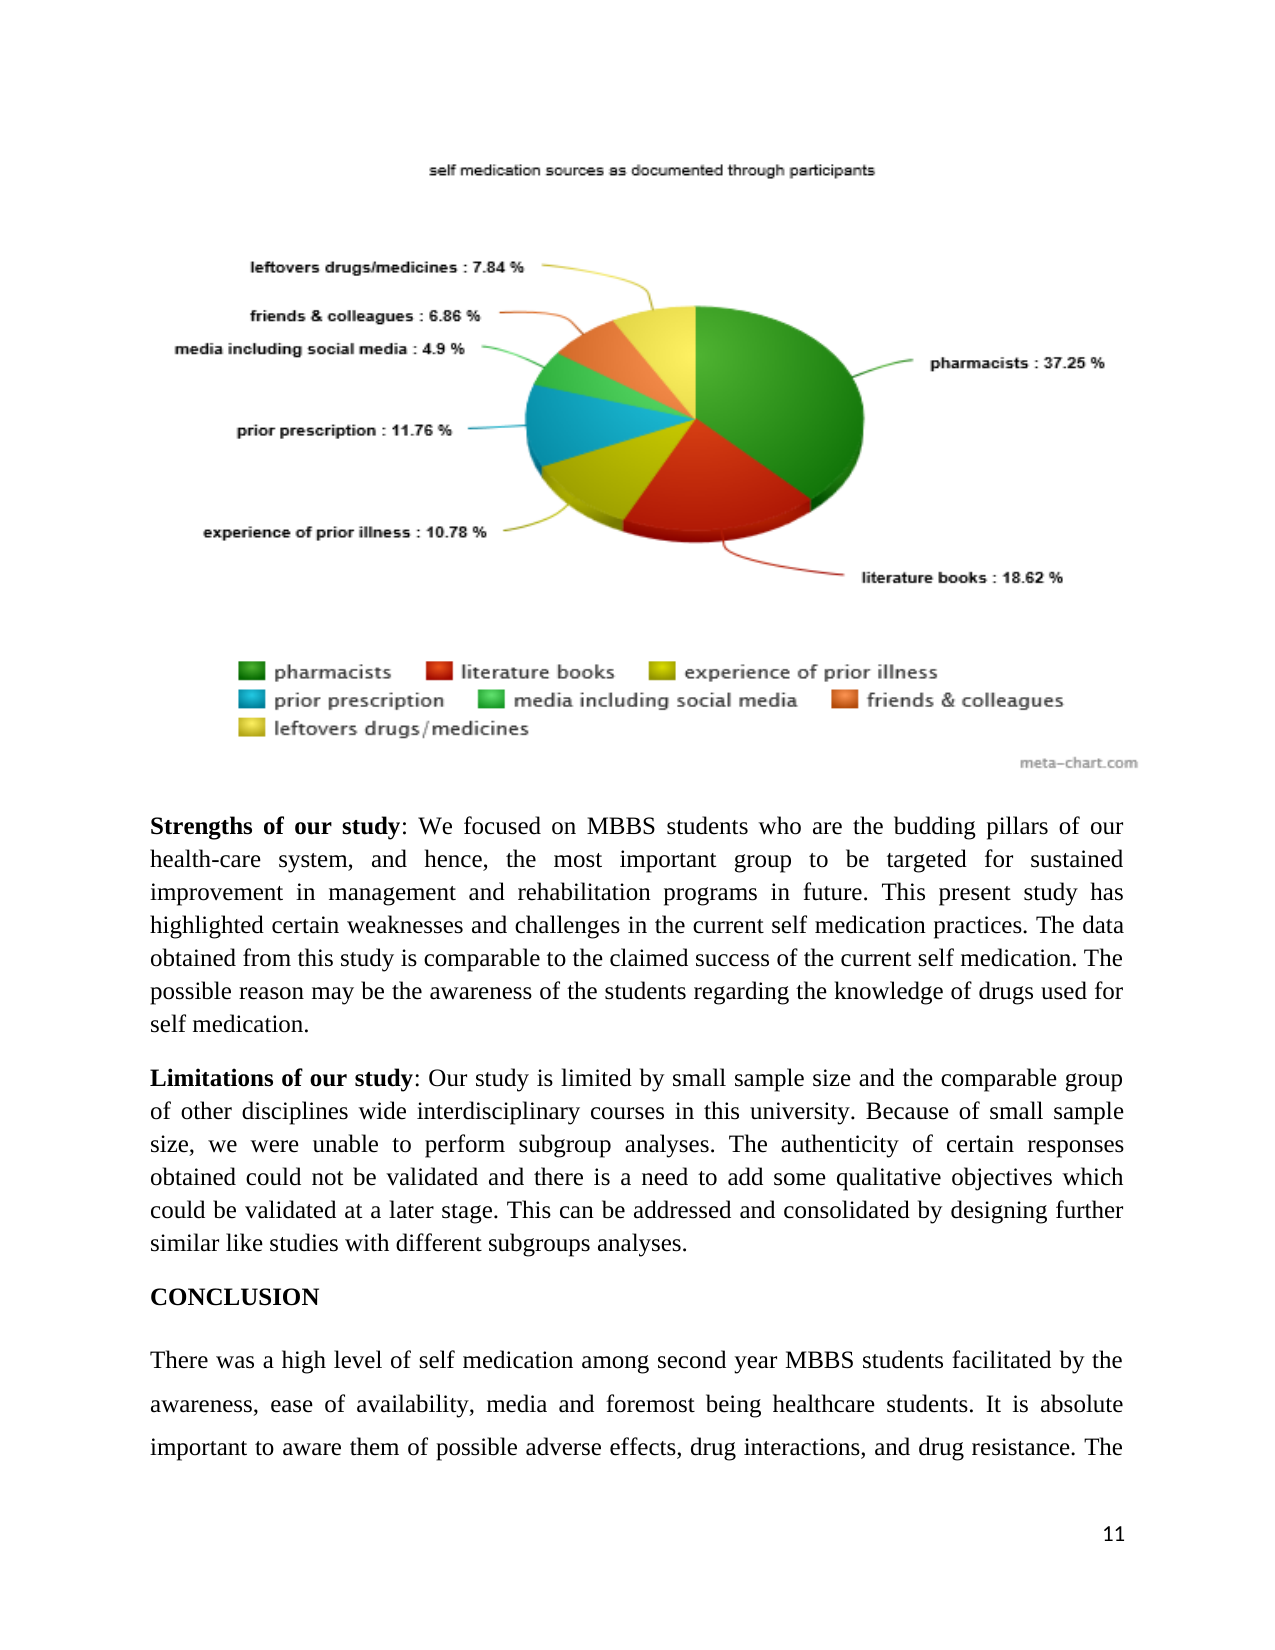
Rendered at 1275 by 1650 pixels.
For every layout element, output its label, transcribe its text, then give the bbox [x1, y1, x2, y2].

picture [150, 150, 1155, 776]
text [150, 1346, 1125, 1461]
text CONCLUSION [150, 1282, 1125, 1310]
text Strengths of our study: We focused on MBBS students who are the budding pillars of our health-care system, and hence, the most important group to be targeted for sustained improvement in management and rehabilitation programs in future. This present study has highlighted certain weaknesses and challenges in the current self medication practices. The data obtained from this study is comparable to the claimed success of the current self medication. The possible reason may be the awareness of the students regarding the knowledge of drugs used for self medication. [150, 811, 1125, 1038]
text Limitations of our study: Our study is limited by small sample size and the comparable group of other disciplines wide interdisciplinary courses in this university. Because of small sample size, we were unable to perform subgroup analyses. The authenticity of certain responses obtained could not be validated and there is a need to add some qualitative objectives which could be validated at a later stage. This can be addressed and consolidated by designing further similar like studies with different subgroups analyses. [150, 1063, 1125, 1257]
